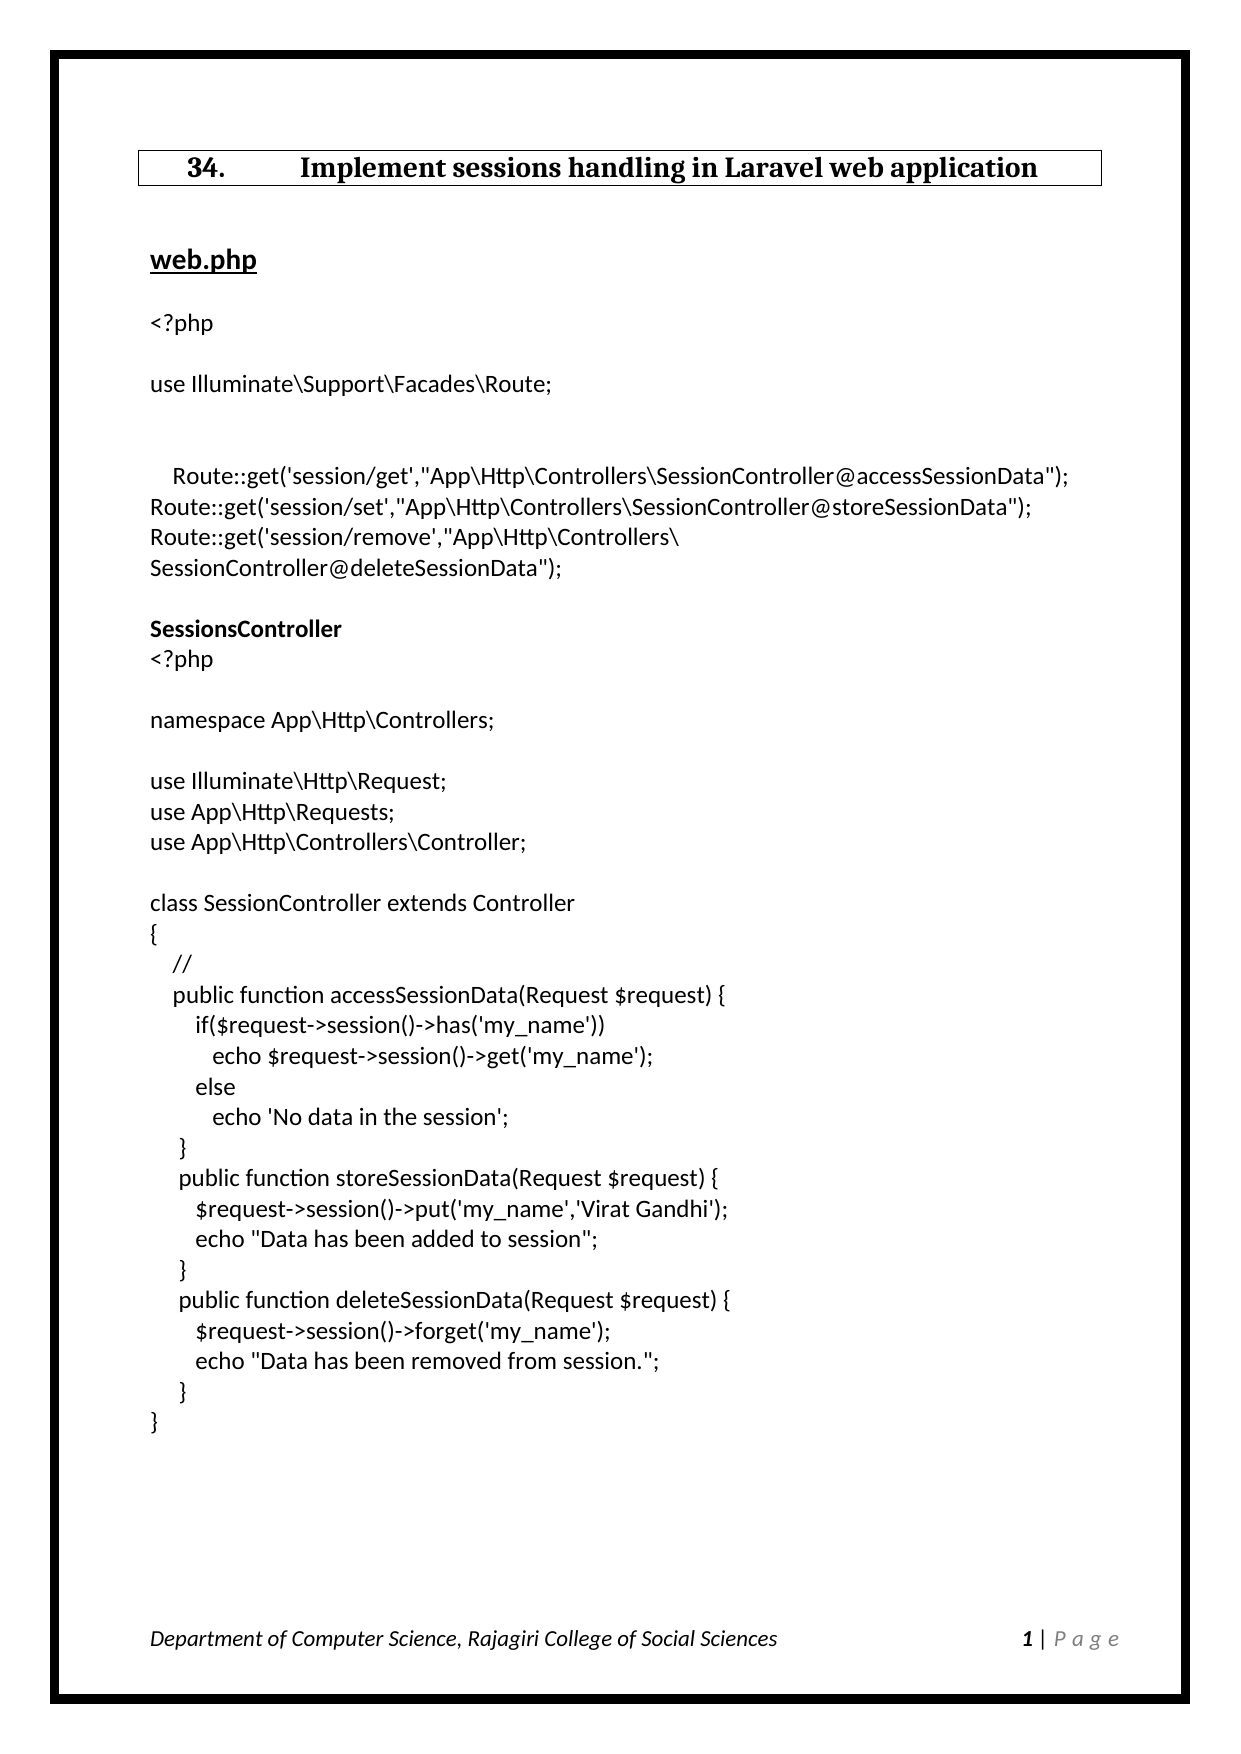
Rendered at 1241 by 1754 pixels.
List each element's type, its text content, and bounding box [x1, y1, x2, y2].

text use App\Http\Requests; [150, 796, 1090, 826]
text } [150, 1132, 1090, 1162]
text SessionsController [150, 613, 1090, 643]
text <?php [150, 643, 1090, 674]
text Route::get('session/get',"App\Http\Controllers\SessionController@accessSessionData"); [150, 460, 1090, 491]
text else [150, 1071, 1090, 1101]
table_header Implement sessions handling in Laravel web application [139, 151, 1101, 184]
text public function storeSessionData(Request $request) { [150, 1162, 1090, 1193]
text echo $request->session()->get('my_name'); [150, 1040, 1090, 1071]
text public function deleteSessionData(Request $request) { [150, 1284, 1090, 1315]
text } [150, 1376, 1090, 1406]
text echo "Data has been removed from session."; [150, 1345, 1090, 1376]
text $request->session()->put('my_name','Virat Gandhi'); [150, 1193, 1090, 1223]
text { [150, 918, 1090, 948]
text if($request->session()->has('my_name')) [150, 1009, 1090, 1040]
text use App\Http\Controllers\Controller; [150, 826, 1090, 857]
text use Illuminate\Http\Request; [150, 765, 1090, 796]
text $request->session()->forget('my_name'); [150, 1315, 1090, 1345]
text } [150, 1406, 1090, 1437]
text public function accessSessionData(Request $request) { [150, 979, 1090, 1009]
text Route::get('session/remove',"App\Http\Controllers\SessionController@deleteSessionData"); [150, 521, 1090, 582]
text web.php [150, 241, 1090, 277]
text <?php [150, 308, 1090, 338]
text echo 'No data in the session'; [150, 1101, 1090, 1132]
text class SessionController extends Controller [150, 887, 1090, 918]
text // [150, 948, 1090, 979]
text echo "Data has been added to session"; [150, 1223, 1090, 1254]
text Route::get('session/set',"App\Http\Controllers\SessionController@storeSessionData"); [150, 491, 1090, 521]
text } [150, 1254, 1090, 1284]
text use Illuminate\Support\Facades\Route; [150, 369, 1090, 399]
text namespace App\Http\Controllers; [150, 704, 1090, 735]
